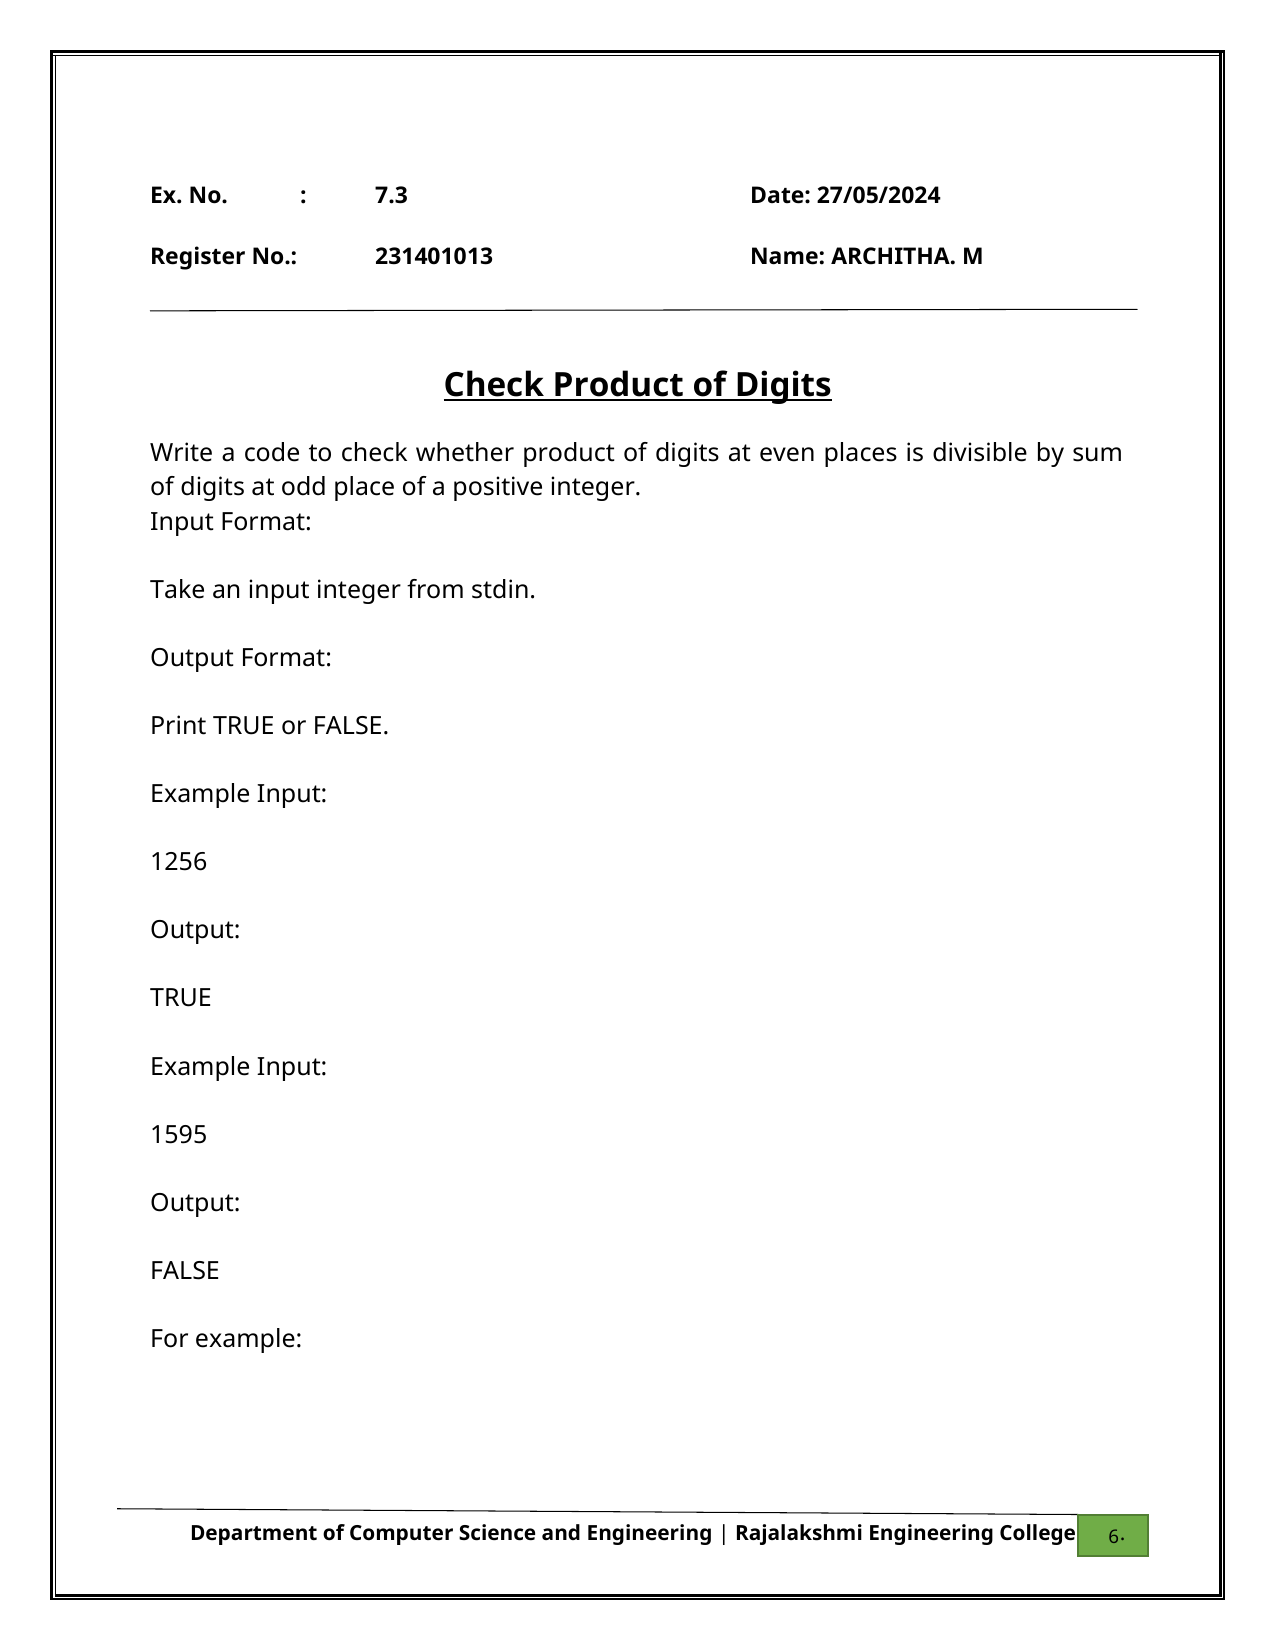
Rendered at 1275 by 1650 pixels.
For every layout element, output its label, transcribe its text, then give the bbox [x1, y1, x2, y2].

text Print TRUE or FALSE. [150, 707, 1125, 742]
text 1595 [150, 1116, 1125, 1150]
text TRUE [150, 980, 1125, 1014]
text Example Input: [150, 1048, 1125, 1082]
text Take an input integer from stdin. [150, 571, 1125, 605]
text Input Format: [150, 503, 1125, 537]
text Write a code to check whether product of digits at even places is divisible by sum of digits at odd place of a positive integer. [150, 435, 1125, 503]
text Output: [150, 912, 1125, 946]
text 1256 [150, 844, 1125, 878]
text Example Input: [150, 776, 1125, 810]
text Check Product of Digits [150, 360, 1125, 406]
text Register No.: 231401013 Name: ARCHITHA. M [150, 239, 1125, 271]
text Ex. No. : 7.3 Date: 27/05/2024 [150, 179, 1125, 210]
text Output: [150, 1184, 1125, 1218]
text Output Format: [150, 639, 1125, 673]
text For example: [150, 1321, 1125, 1355]
text FALSE [150, 1252, 1125, 1287]
